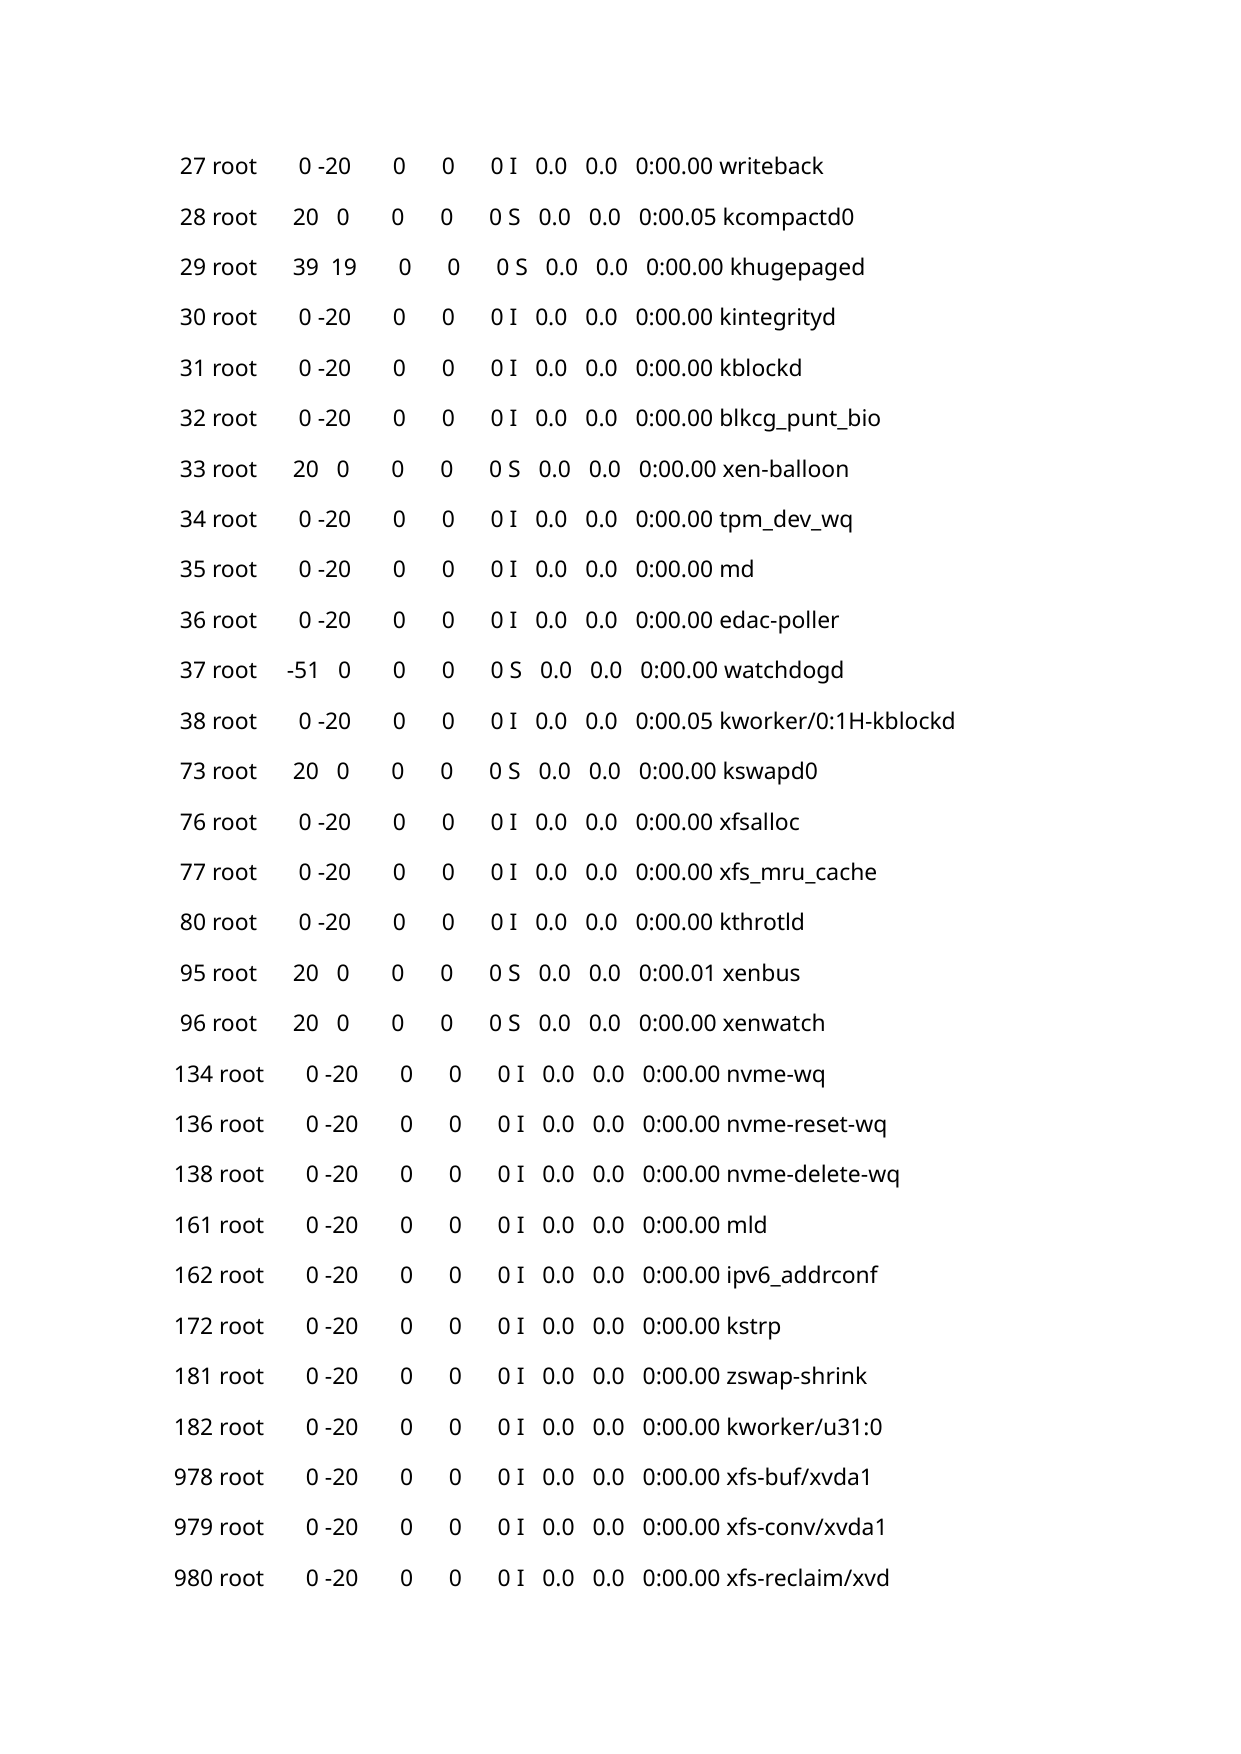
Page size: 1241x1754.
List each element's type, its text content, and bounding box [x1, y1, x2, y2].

text 979 root 0 -20 0 0 0 I 0.0 0.0 0:00.00 xfs-conv/xvda1 [150, 1511, 1090, 1542]
text 35 root 0 -20 0 0 0 I 0.0 0.0 0:00.00 md [150, 553, 1090, 584]
text 36 root 0 -20 0 0 0 I 0.0 0.0 0:00.00 edac-poller [150, 604, 1090, 635]
text 27 root 0 -20 0 0 0 I 0.0 0.0 0:00.00 writeback [150, 150, 1090, 181]
text 76 root 0 -20 0 0 0 I 0.0 0.0 0:00.00 xfsalloc [150, 805, 1090, 837]
text 32 root 0 -20 0 0 0 I 0.0 0.0 0:00.00 blkcg_punt_bio [150, 402, 1090, 433]
text 96 root 20 0 0 0 0 S 0.0 0.0 0:00.00 xenwatch [150, 1007, 1090, 1038]
text 77 root 0 -20 0 0 0 I 0.0 0.0 0:00.00 xfs_mru_cache [150, 856, 1090, 887]
text 80 root 0 -20 0 0 0 I 0.0 0.0 0:00.00 kthrotld [150, 906, 1090, 937]
text 31 root 0 -20 0 0 0 I 0.0 0.0 0:00.00 kblockd [150, 352, 1090, 383]
text 134 root 0 -20 0 0 0 I 0.0 0.0 0:00.00 nvme-wq [150, 1057, 1090, 1089]
text 138 root 0 -20 0 0 0 I 0.0 0.0 0:00.00 nvme-delete-wq [150, 1158, 1090, 1189]
text 980 root 0 -20 0 0 0 I 0.0 0.0 0:00.00 xfs-reclaim/xvd [150, 1562, 1090, 1593]
text 136 root 0 -20 0 0 0 I 0.0 0.0 0:00.00 nvme-reset-wq [150, 1108, 1090, 1139]
text 28 root 20 0 0 0 0 S 0.0 0.0 0:00.05 kcompactd0 [150, 200, 1090, 232]
text 38 root 0 -20 0 0 0 I 0.0 0.0 0:00.05 kworker/0:1H-kblockd [150, 704, 1090, 736]
text 95 root 20 0 0 0 0 S 0.0 0.0 0:00.01 xenbus [150, 957, 1090, 988]
text 37 root -51 0 0 0 0 S 0.0 0.0 0:00.00 watchdogd [150, 654, 1090, 685]
text 162 root 0 -20 0 0 0 I 0.0 0.0 0:00.00 ipv6_addrconf [150, 1259, 1090, 1290]
text 34 root 0 -20 0 0 0 I 0.0 0.0 0:00.00 tpm_dev_wq [150, 503, 1090, 534]
text 161 root 0 -20 0 0 0 I 0.0 0.0 0:00.00 mld [150, 1209, 1090, 1240]
text 172 root 0 -20 0 0 0 I 0.0 0.0 0:00.00 kstrp [150, 1309, 1090, 1341]
text 181 root 0 -20 0 0 0 I 0.0 0.0 0:00.00 zswap-shrink [150, 1360, 1090, 1391]
text 182 root 0 -20 0 0 0 I 0.0 0.0 0:00.00 kworker/u31:0 [150, 1410, 1090, 1442]
text 978 root 0 -20 0 0 0 I 0.0 0.0 0:00.00 xfs-buf/xvda1 [150, 1461, 1090, 1492]
text 73 root 20 0 0 0 0 S 0.0 0.0 0:00.00 kswapd0 [150, 755, 1090, 786]
text 29 root 39 19 0 0 0 S 0.0 0.0 0:00.00 khugepaged [150, 251, 1090, 282]
text 30 root 0 -20 0 0 0 I 0.0 0.0 0:00.00 kintegrityd [150, 301, 1090, 332]
text 33 root 20 0 0 0 0 S 0.0 0.0 0:00.00 xen-balloon [150, 452, 1090, 484]
